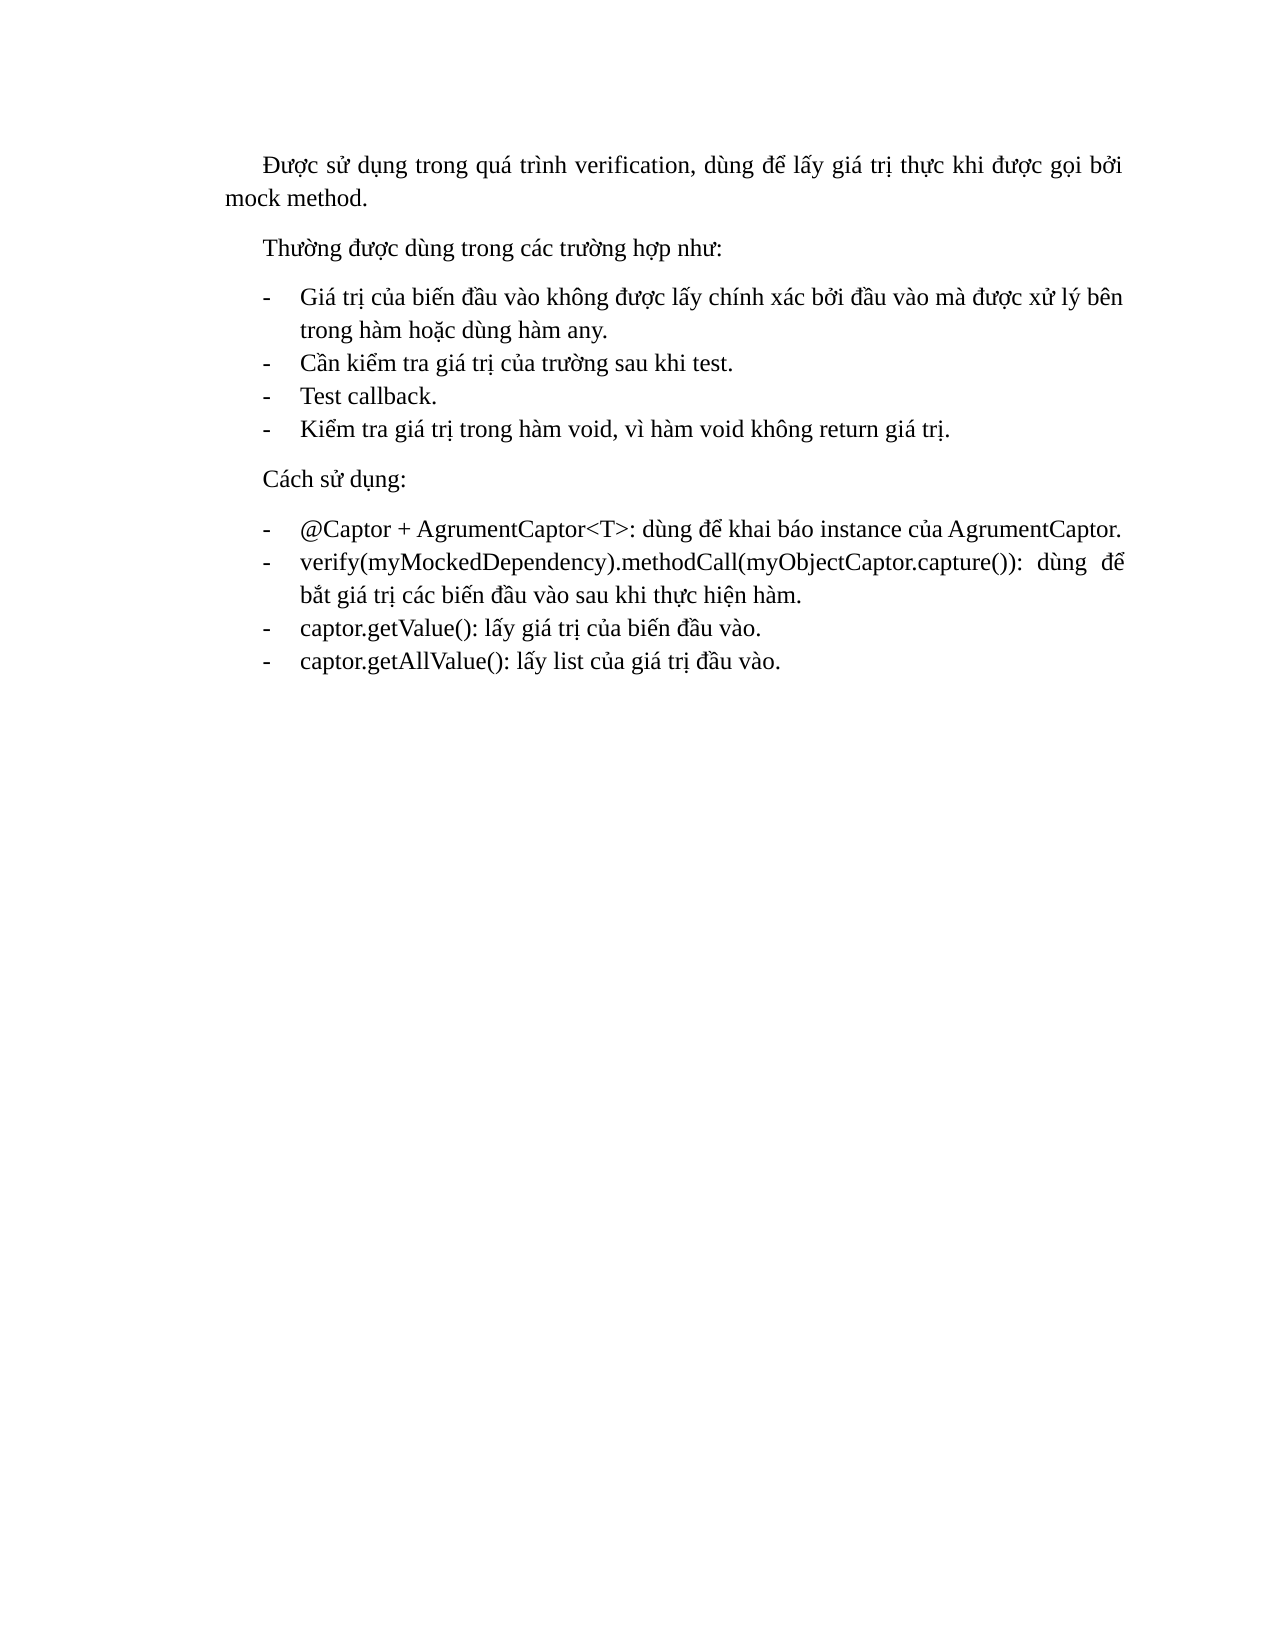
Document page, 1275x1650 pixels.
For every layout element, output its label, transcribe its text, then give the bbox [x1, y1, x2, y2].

list @Captor + AgrumentCaptor<T>: dùng để khai báo instance của AgrumentCaptor. [262, 514, 1125, 543]
text Cách sử dụng: [262, 464, 1125, 493]
list Cần kiểm tra giá trị của trường sau khi test. [262, 348, 1125, 377]
text Thường được dùng trong các trường hợp như: [225, 233, 1125, 261]
list captor.getValue(): lấy giá trị của biến đầu vào. [262, 613, 1125, 642]
list captor.getAllValue(): lấy list của giá trị đầu vào. [262, 646, 1125, 675]
list Giá trị của biến đầu vào không được lấy chính xác bởi đầu vào mà được xử lý bên trong hàm hoặc dùng hàm any. [262, 282, 1125, 344]
list verify(myMockedDependency).methodCall(myObjectCaptor.capture()): dùng để bắt giá trị các biến đầu vào sau khi thực hiện hàm. [262, 547, 1125, 609]
list Kiểm tra giá trị trong hàm void, vì hàm void không return giá trị. [262, 414, 1125, 443]
list Test callback. [262, 381, 1125, 410]
text Được sử dụng trong quá trình verification, dùng để lấy giá trị thực khi được gọi bởi mock method. [225, 150, 1125, 212]
